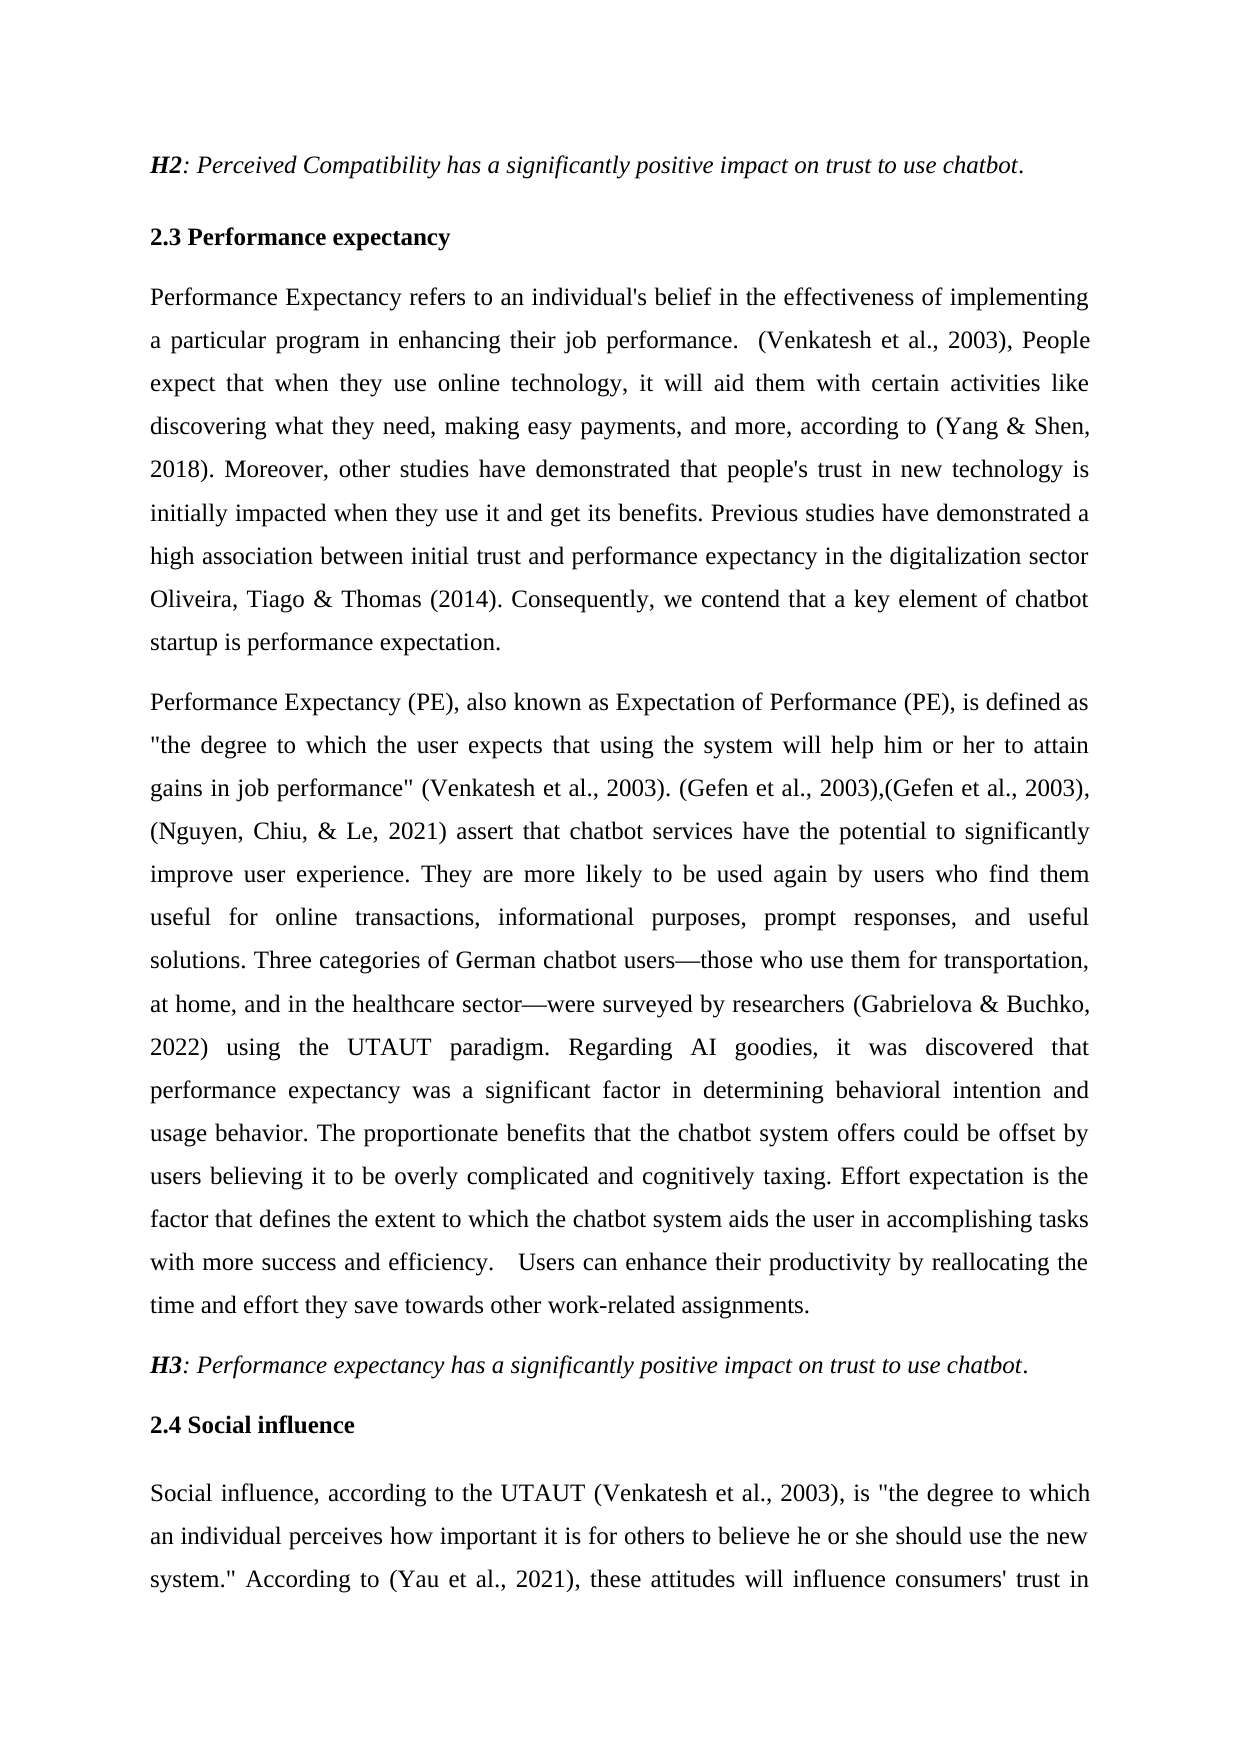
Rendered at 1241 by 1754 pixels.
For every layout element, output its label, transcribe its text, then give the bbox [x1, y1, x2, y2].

text H2: Perceived Compatibility has a significantly positive impact on trust to use chatbot. [150, 150, 1090, 179]
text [150, 1478, 1090, 1593]
text Performance Expectancy refers to an individual's belief in the effectiveness of implementing a particular program in enhancing their job performance. (Venkatesh et al., 2003), People expect that when they use online technology, it will aid them with certain activities like discovering what they need, making easy payments, and more, according to (Yang & Shen, 2018). Moreover, other studies have demonstrated that people's trust in new technology is initially impacted when they use it and get its benefits. Previous studies have demonstrated a high association between initial trust and performance expectancy in the digitalization sector Oliveira, Tiago & Thomas (2014). Consequently, we contend that a key element of chatbot startup is performance expectation. [150, 282, 1090, 656]
text 2.3 Performance expectancy [150, 222, 1090, 251]
text 2.4 Social influence [150, 1410, 1090, 1439]
text Performance Expectancy (PE), also known as Expectation of Performance (PE), is defined as "the degree to which the user expects that using the system will help him or her to attain gains in job performance" (Venkatesh et al., 2003). (Gefen et al., 2003),(Gefen et al., 2003),(Nguyen, Chiu, & Le, 2021) assert that chatbot services have the potential to significantly improve user experience. They are more likely to be used again by users who find them useful for online transactions, informational purposes, prompt responses, and useful solutions. Three categories of German chatbot users—those who use them for transportation, at home, and in the healthcare sector—were surveyed by researchers (Gabrielova & Buchko, 2022) using the UTAUT paradigm. Regarding AI goodies, it was discovered that performance expectancy was a significant factor in determining behavioral intention and usage behavior. The proportionate benefits that the chatbot system offers could be offset by users believing it to be overly complicated and cognitively taxing. Effort expectation is the factor that defines the extent to which the chatbot system aids the user in accomplishing tasks with more success and efficiency. Users can enhance their productivity by reallocating the time and effort they save towards other work-related assignments. [150, 687, 1090, 1319]
text H3: Performance expectancy has a significantly positive impact on trust to use chatbot. [150, 1350, 1090, 1379]
